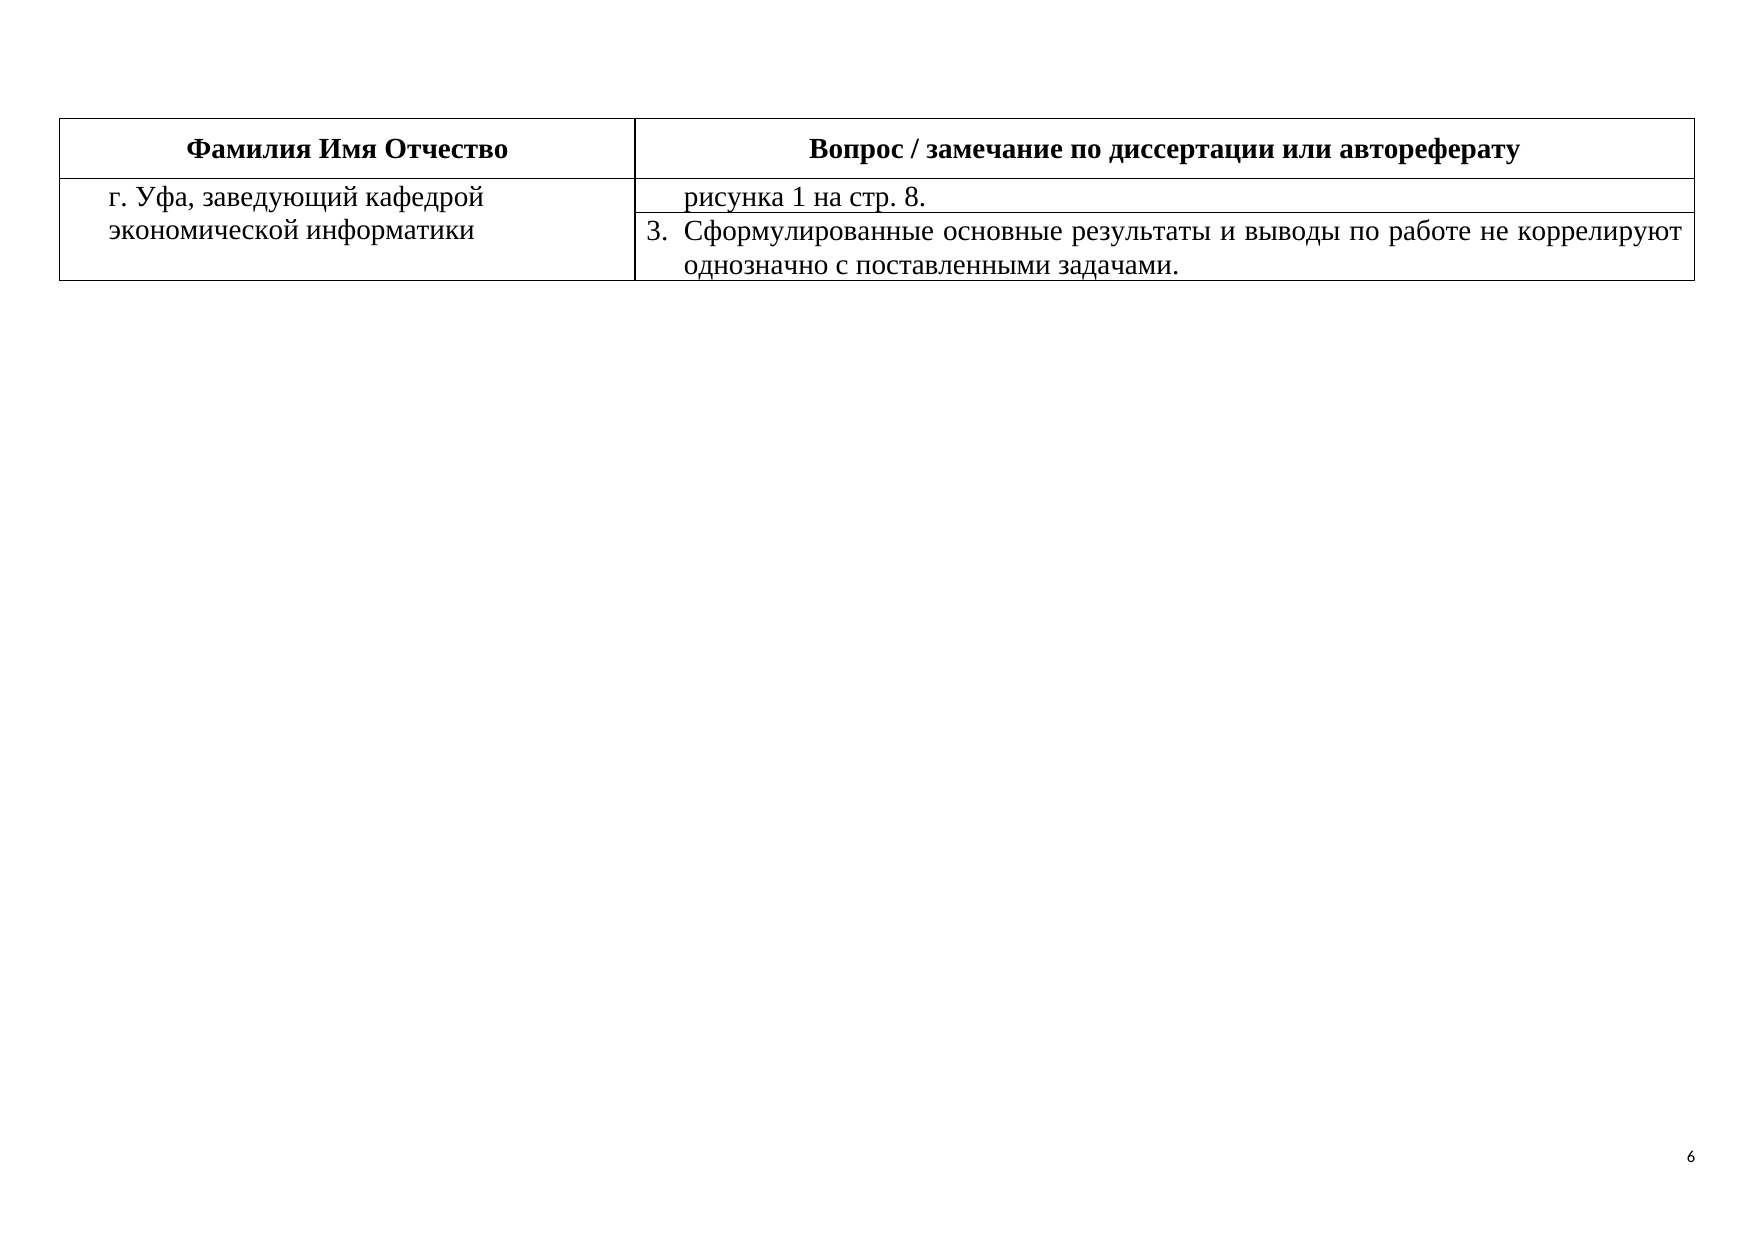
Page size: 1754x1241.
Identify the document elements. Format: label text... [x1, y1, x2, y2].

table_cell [636, 179, 1694, 212]
table_header Вопрос / замечание по диссертации или автореферату [636, 119, 1694, 178]
table_cell Сформулированные основные результаты и выводы по работе не коррелируют однозначно с поставленными задачами. [636, 213, 1694, 280]
table_header Фамилия Имя Отчество [60, 119, 634, 178]
